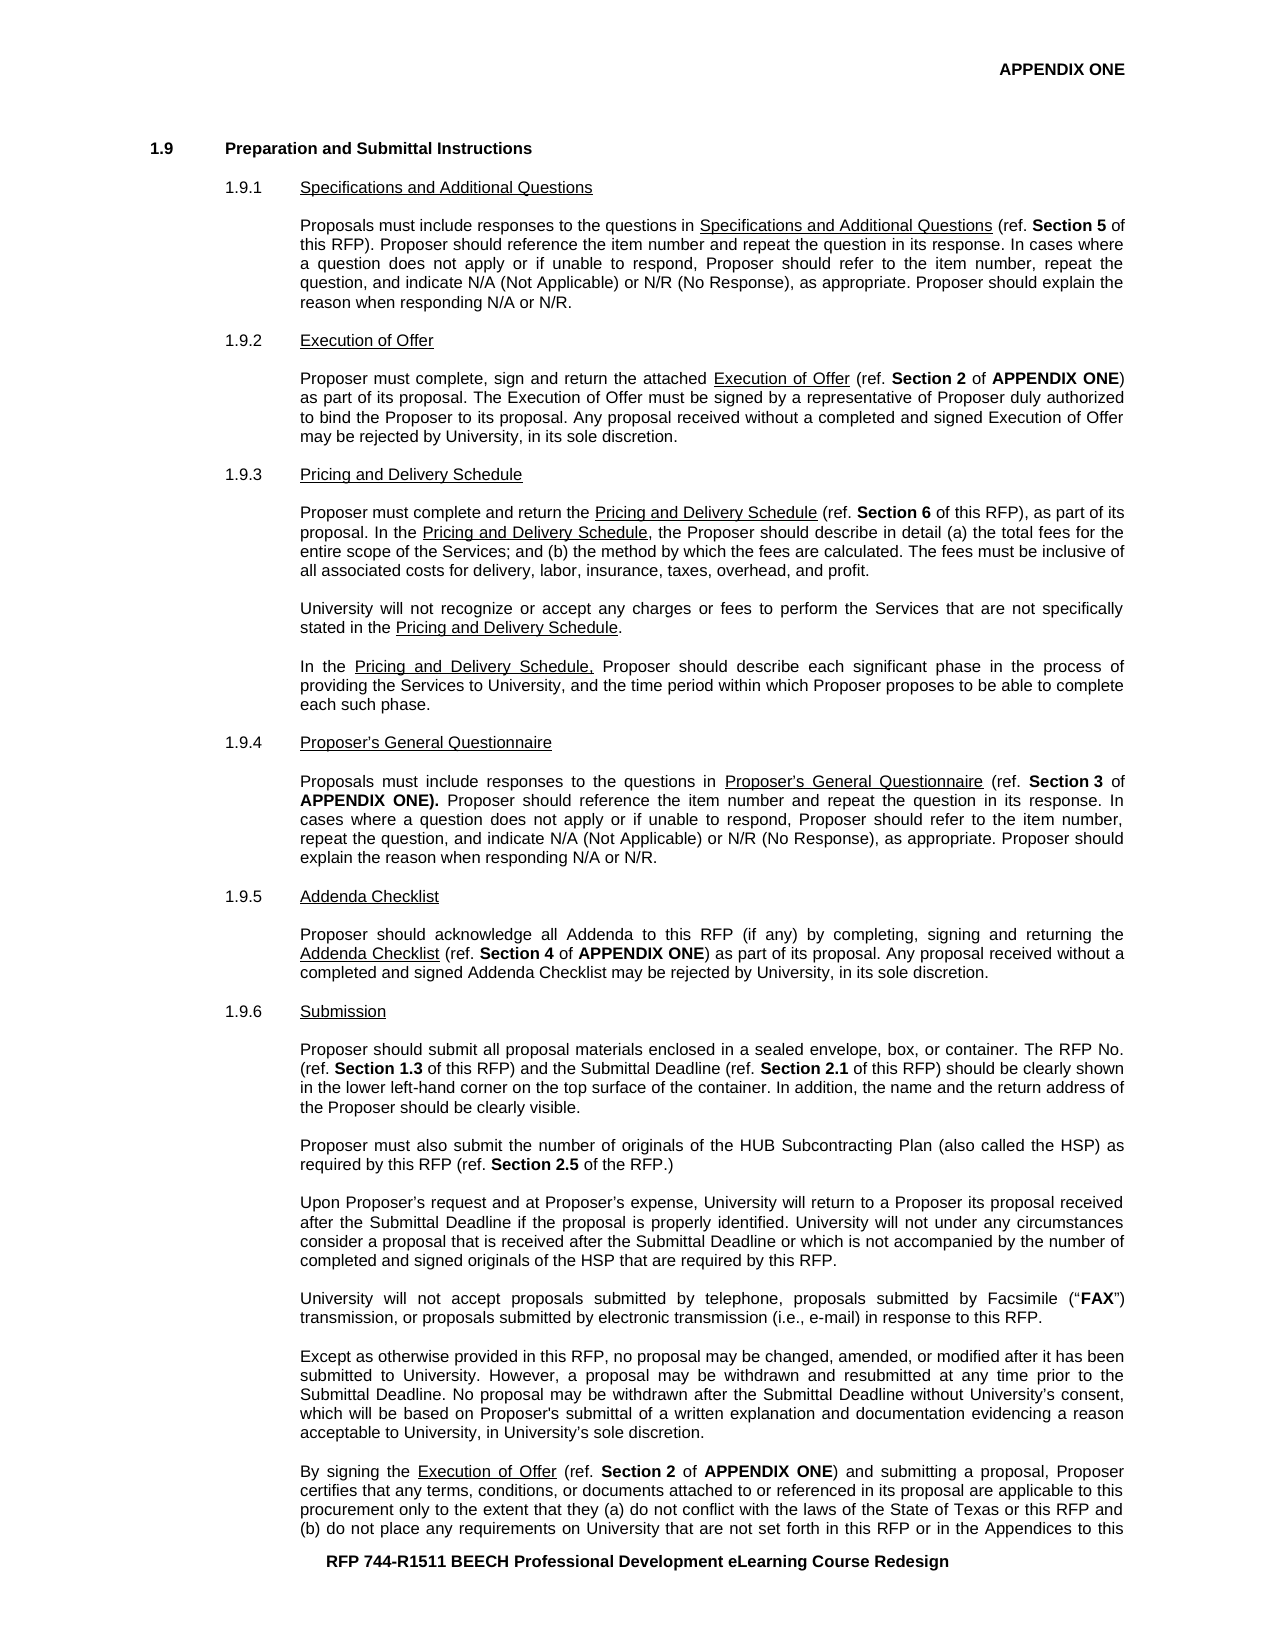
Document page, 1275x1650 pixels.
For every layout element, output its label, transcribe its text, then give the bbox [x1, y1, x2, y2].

text Proposer should submit all proposal materials enclosed in a sealed envelope, box, or container. The RFP No. (ref. Section 1.3 of this RFP) and the Submittal Deadline (ref. Section 2.1 of this RFP) should be clearly shown in the lower left-hand corner on the top surface of the container. In addition, the name and the return address of the Proposer should be clearly visible. [300, 1040, 1125, 1117]
text Proposer must also submit the number of originals of the HUB Subcontracting Plan (also called the HSP) as required by this RFP (ref. Section 2.5 of the RFP.) [300, 1136, 1125, 1174]
text 1.9.1 Specifications and Additional Questions [225, 177, 1125, 197]
text University will not recognize or accept any charges or fees to perform the Services that are not specifically stated in the Pricing and Delivery Schedule. [300, 599, 1125, 637]
text Proposals must include responses to the questions in Specifications and Additional Questions (ref. Section 5 of this RFP). Proposer should reference the item number and repeat the question in its response. In cases where a question does not apply or if unable to respond, Proposer should refer to the item number, repeat the question, and indicate N/A (Not Applicable) or N/R (No Response), as appropriate. Proposer should explain the reason when responding N/A or N/R. [300, 216, 1125, 312]
text Proposer should acknowledge all Addenda to this RFP (if any) by completing, signing and returning the Addenda Checklist (ref. Section 4 of APPENDIX ONE) as part of its proposal. Any proposal received without a completed and signed Addenda Checklist may be rejected by University, in its sole discretion. [300, 925, 1125, 982]
text 1.9.5 Addenda Checklist [225, 887, 1125, 906]
text 1.9.6 Submission [225, 1002, 1125, 1021]
text 1.9 Preparation and Submittal Instructions [150, 139, 1125, 158]
text Proposer must complete, sign and return the attached Execution of Offer (ref. Section 2 of APPENDIX ONE) as part of its proposal. The Execution of Offer must be signed by a representative of Proposer duly authorized to bind the Proposer to its proposal. Any proposal received without a completed and signed Execution of Offer may be rejected by University, in its sole discretion. [300, 369, 1125, 446]
text University will not accept proposals submitted by telephone, proposals submitted by Facsimile (“FAX”) transmission, or proposals submitted by electronic transmission (i.e., e-mail) in response to this RFP. [300, 1289, 1125, 1327]
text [300, 1462, 1125, 1538]
text 1.9.3 Pricing and Delivery Schedule [225, 465, 1125, 484]
text Upon Proposer’s request and at Proposer’s expense, University will return to a Proposer its proposal received after the Submittal Deadline if the proposal is properly identified. University will not under any circumstances consider a proposal that is received after the Submittal Deadline or which is not accompanied by the number of completed and signed originals of the HSP that are required by this RFP. [300, 1193, 1125, 1270]
text 1.9.4 Proposer’s General Questionnaire [225, 733, 1125, 752]
text Except as otherwise provided in this RFP, no proposal may be changed, amended, or modified after it has been submitted to University. However, a proposal may be withdrawn and resubmitted at any time prior to the Submittal Deadline. No proposal may be withdrawn after the Submittal Deadline without University’s consent, which will be based on Proposer's submittal of a written explanation and documentation evidencing a reason acceptable to University, in University’s sole discretion. [300, 1347, 1125, 1442]
text Proposer must complete and return the Pricing and Delivery Schedule (ref. Section 6 of this RFP), as part of its proposal. In the Pricing and Delivery Schedule, the Proposer should describe in detail (a) the total fees for the entire scope of the Services; and (b) the method by which the fees are calculated. The fees must be inclusive of all associated costs for delivery, labor, insurance, taxes, overhead, and profit. [300, 503, 1125, 580]
text 1.9.2 Execution of Offer [225, 331, 1125, 350]
text In the Pricing and Delivery Schedule, Proposer should describe each significant phase in the process of providing the Services to University, and the time period within which Proposer proposes to be able to complete each such phase. [300, 657, 1125, 714]
text Proposals must include responses to the questions in Proposer’s General Questionnaire (ref. Section 3 of APPENDIX ONE). Proposer should reference the item number and repeat the question in its response. In cases where a question does not apply or if unable to respond, Proposer should refer to the item number, repeat the question, and indicate N/A (Not Applicable) or N/R (No Response), as appropriate. Proposer should explain the reason when responding N/A or N/R. [300, 772, 1125, 867]
